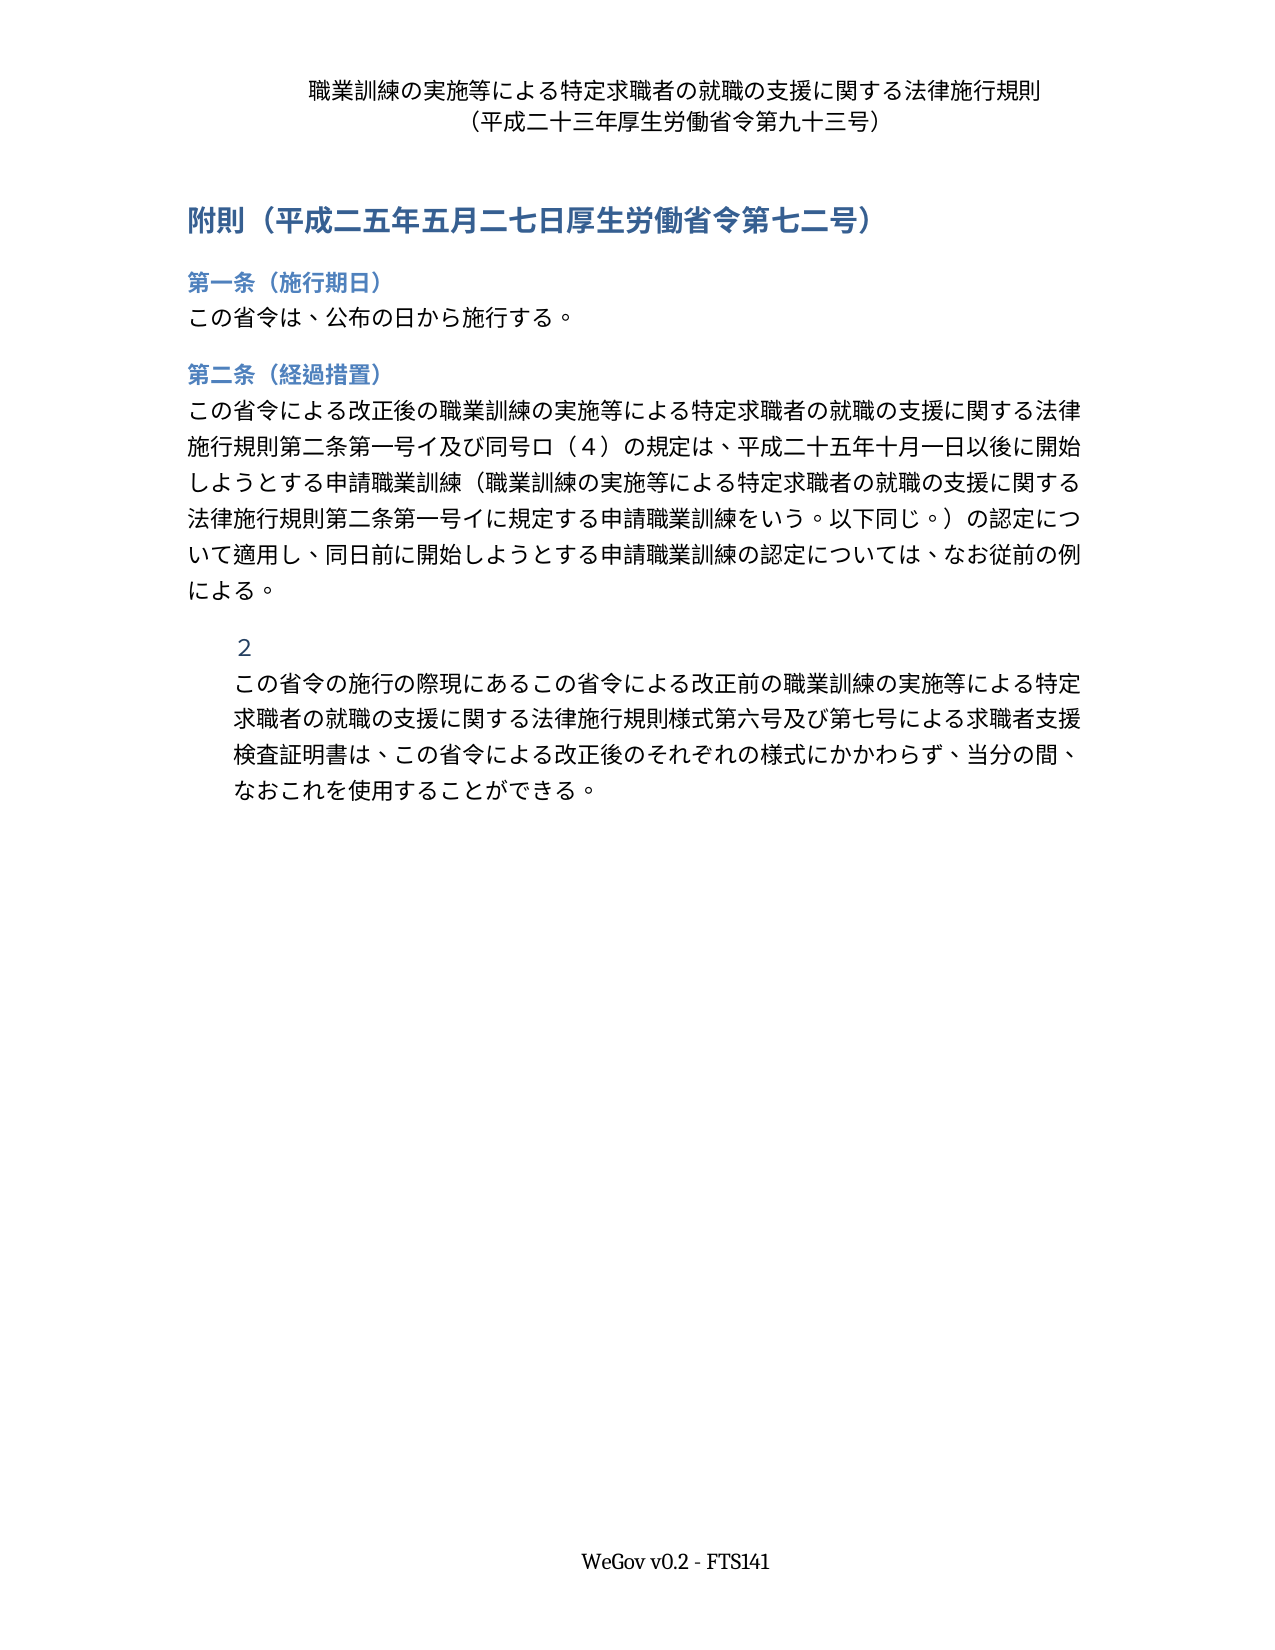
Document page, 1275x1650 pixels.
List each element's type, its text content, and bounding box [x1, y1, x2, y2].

subtitle 附則（平成二五年五月二七日厚生労働省令第七二号） [187, 200, 1087, 240]
text この省令は、公布の日から施行する。 [187, 302, 1087, 334]
text この省令による改正後の職業訓練の実施等による特定求職者の就職の支援に関する法律施行規則第二条第一号イ及び同号ロ（４）の規定は、平成二十五年十月一日以後に開始しようとする申請職業訓練（職業訓練の実施等による特定求職者の就職の支援に関する法律施行規則第二条第一号イに規定する申請職業訓練をいう。以下同じ。）の認定について適用し、同日前に開始しようとする申請職業訓練の認定については、なお従前の例による。 [187, 395, 1087, 606]
text この省令の施行の際現にあるこの省令による改正前の職業訓練の実施等による特定求職者の就職の支援に関する法律施行規則様式第六号及び第七号による求職者支援検査証明書は、この省令による改正後のそれぞれの様式にかかわらず、当分の間、なおこれを使用することができる。 [233, 667, 1087, 807]
subtitle 第一条（施行期日） [187, 266, 1087, 298]
subtitle ２ [233, 632, 1087, 663]
subtitle 第二条（経過措置） [187, 359, 1087, 390]
